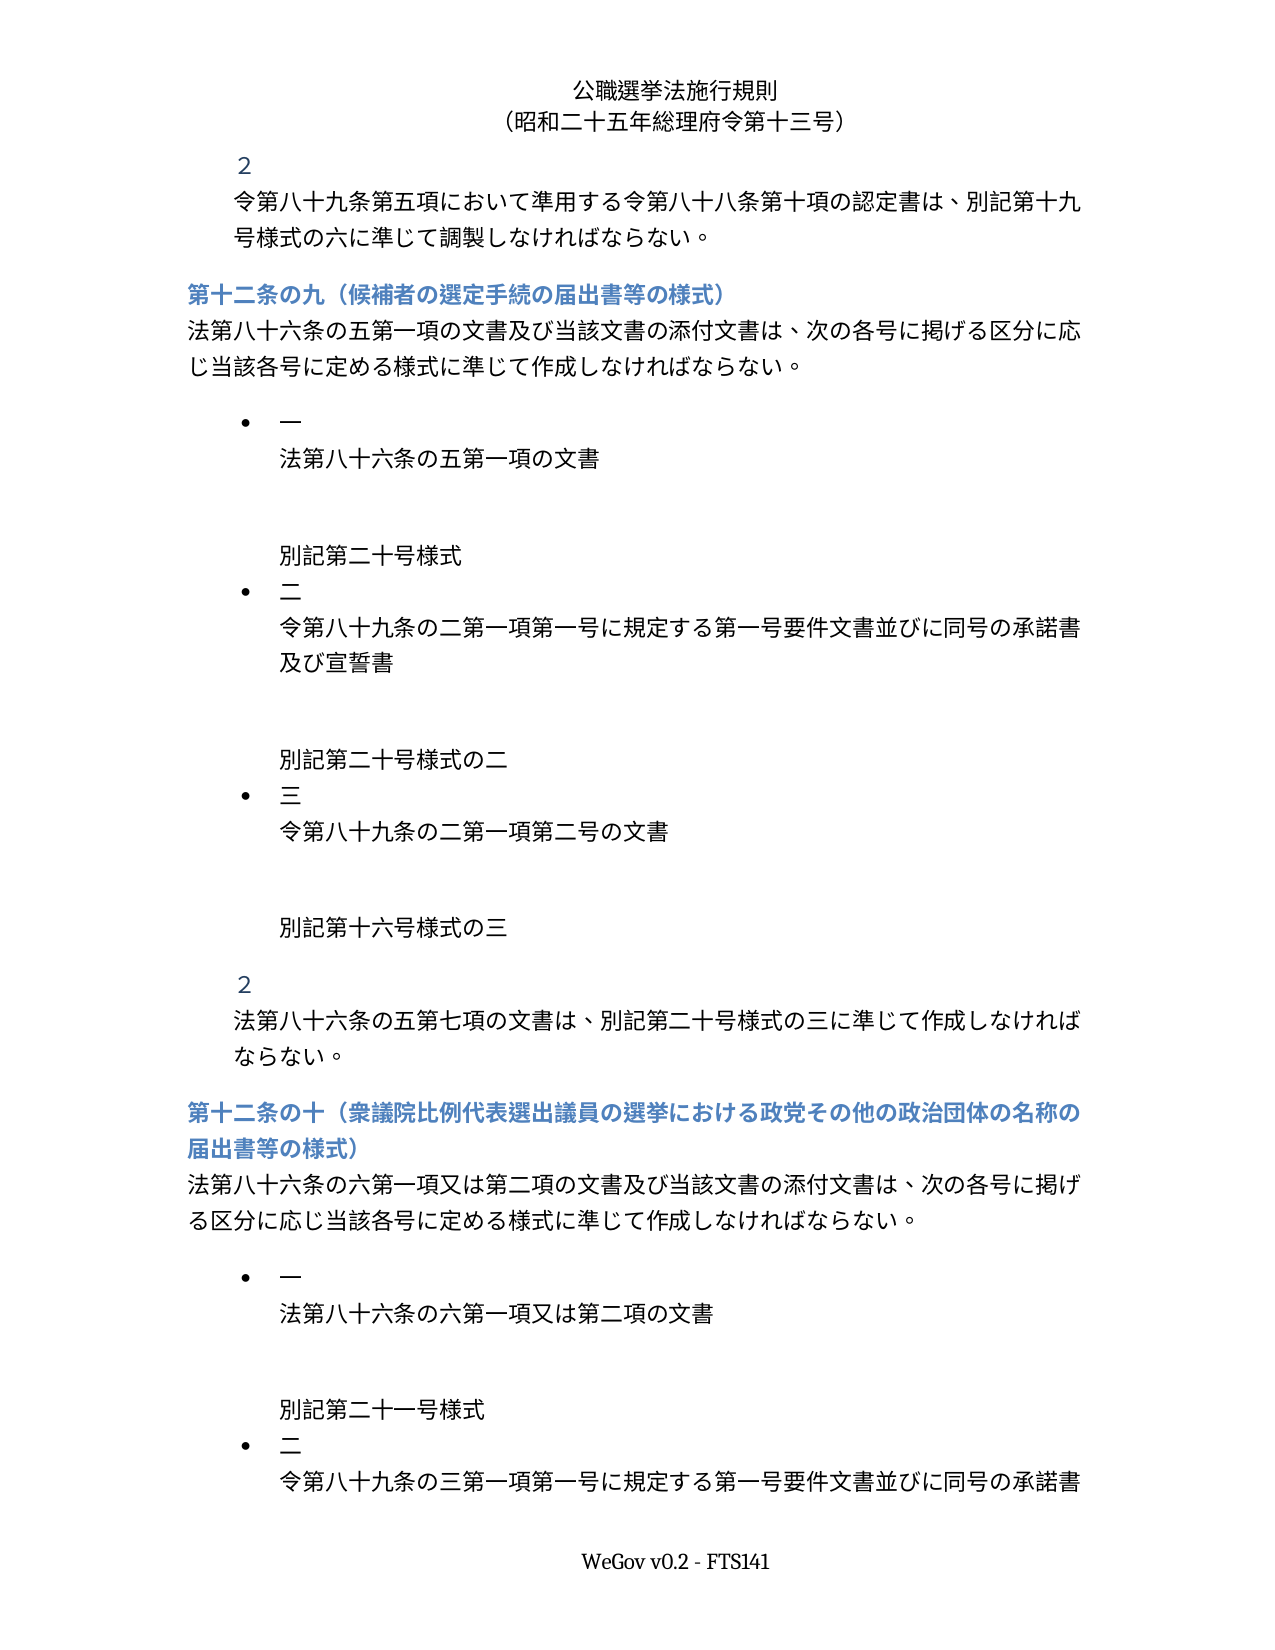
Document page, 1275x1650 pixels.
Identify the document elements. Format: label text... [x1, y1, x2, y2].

list 一 法第八十六条の六第一項又は第二項の文書 別記第二十一号様式 [242, 1262, 1087, 1426]
subtitle 第十二条の九（候補者の選定手続の届出書等の様式） [187, 279, 1087, 310]
subtitle 第十二条の十（衆議院比例代表選出議員の選挙における政党その他の政治団体の名称の届出書等の様式） [187, 1097, 1087, 1164]
list 二 令第八十九条の三第一項第一号に規定する第一号要件文書並びに同号の承諾書及び宣誓書 別記第二十一号様式の二 [242, 1430, 1087, 1497]
subtitle ２ [233, 969, 1087, 1000]
list 二 令第八十九条の二第一項第一号に規定する第一号要件文書並びに同号の承諾書及び宣誓書 別記第二十号様式の二 [242, 576, 1087, 775]
text 令第八十九条第五項において準用する令第八十八条第十項の認定書は、別記第十九号様式の六に準じて調製しなければならない。 [233, 186, 1087, 253]
text 法第八十六条の五第七項の文書は、別記第二十号様式の三に準じて作成しなければならない。 [233, 1005, 1087, 1072]
text 法第八十六条の五第一項の文書及び当該文書の添付文書は、次の各号に掲げる区分に応じ当該各号に定める様式に準じて作成しなければならない。 [187, 314, 1087, 382]
list 三 令第八十九条の二第一項第二号の文書 別記第十六号様式の三 [242, 780, 1087, 943]
list 一 法第八十六条の五第一項の文書 別記第二十号様式 [242, 407, 1087, 571]
subtitle ２ [233, 150, 1087, 181]
text 法第八十六条の六第一項又は第二項の文書及び当該文書の添付文書は、次の各号に掲げる区分に応じ当該各号に定める様式に準じて作成しなければならない。 [187, 1169, 1087, 1236]
